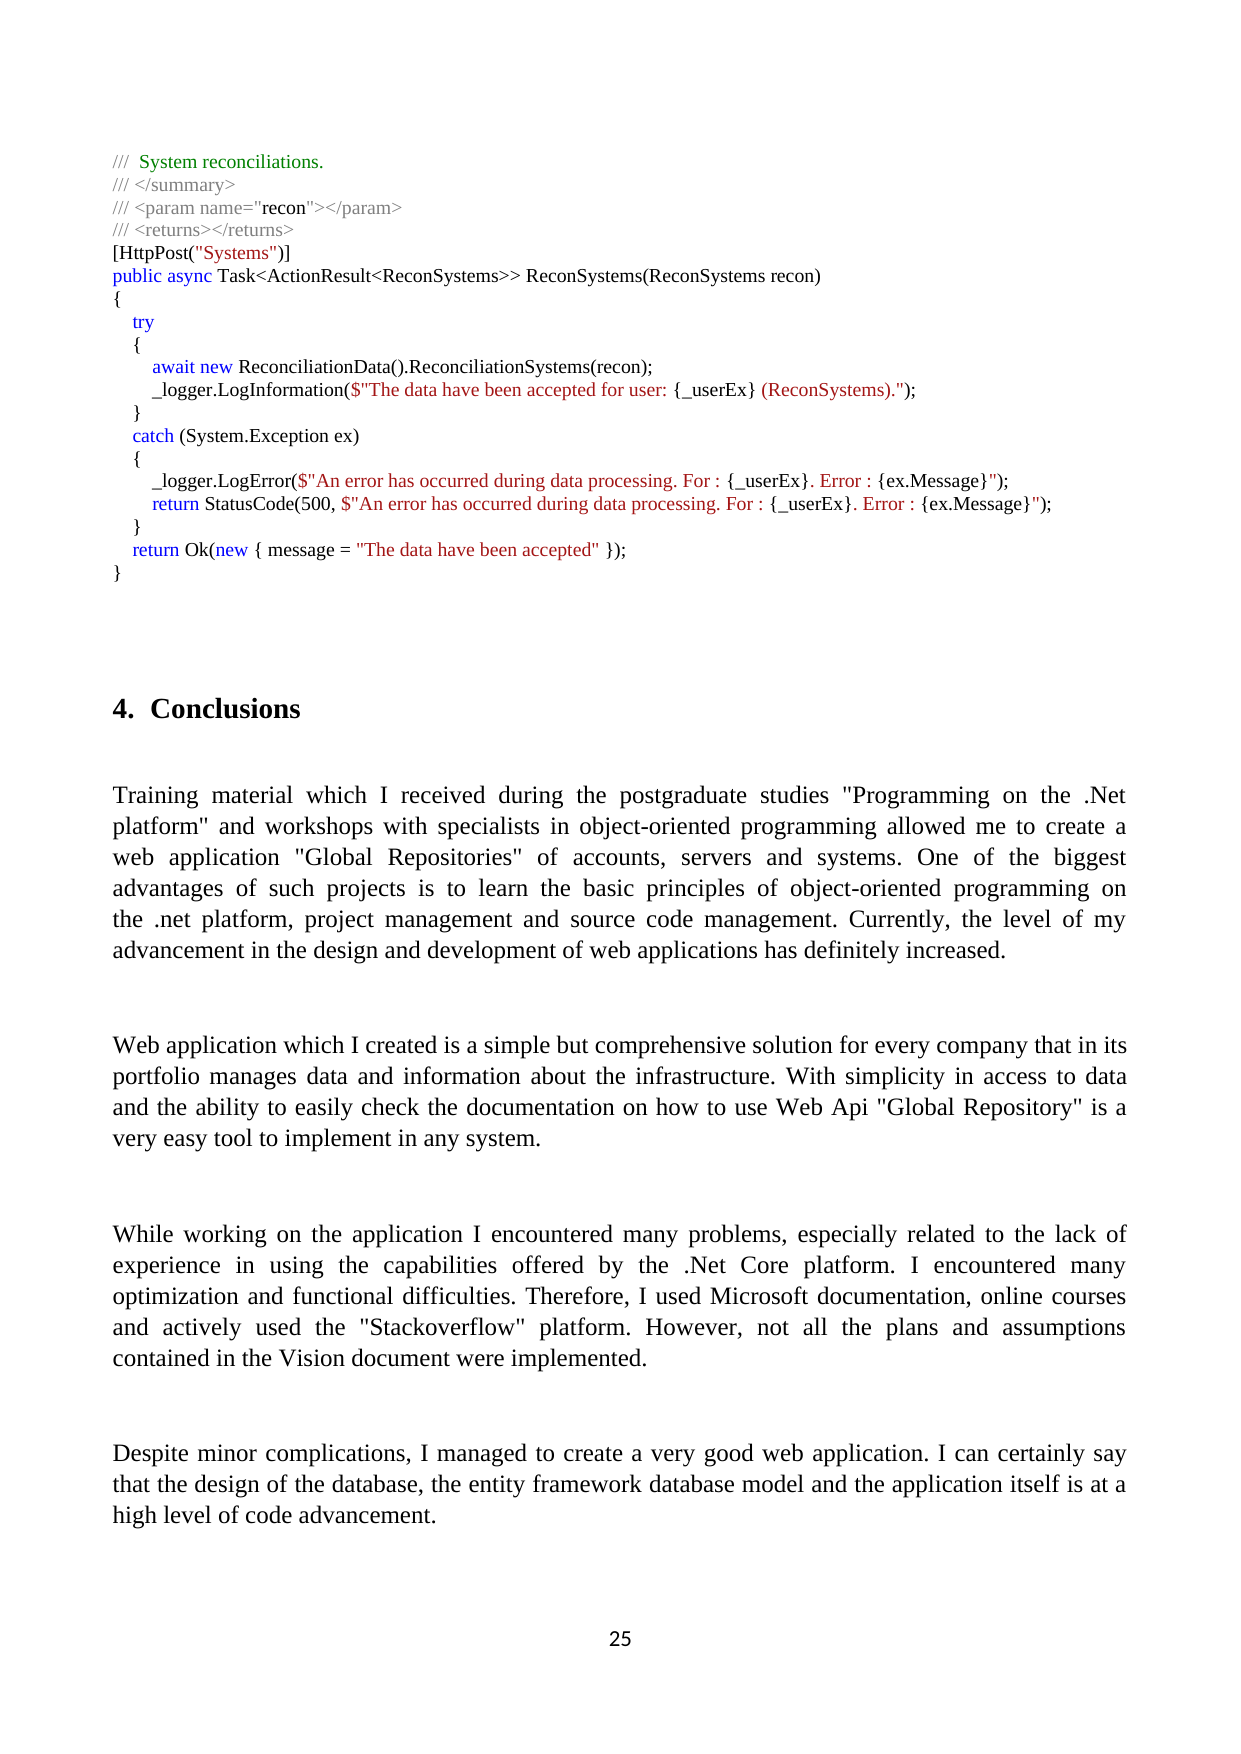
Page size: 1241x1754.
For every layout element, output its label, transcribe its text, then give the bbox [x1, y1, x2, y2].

text { [112, 332, 1128, 355]
text Despite minor complications, I managed to create a very good web application. I can certainly say that the design of the database, the entity framework database model and the application itself is at a high level of code advancement. [112, 1438, 1128, 1529]
text Training material which I received during the postgraduate studies "Programming on the .Net platform" and workshops with specialists in object-oriented programming allowed me to create a web application "Global Repositories" of accounts, servers and systems. One of the biggest advantages of such projects is to learn the basic principles of object-oriented programming on the .net platform, project management and source code management. Currently, the level of my advancement in the design and development of web applications has definitely increased. [112, 780, 1128, 964]
text await new ReconciliationData().ReconciliationSystems(recon); [112, 355, 1128, 378]
text } [112, 515, 1128, 538]
text return StatusCode(500, $"An error has occurred during data processing. For : {_userEx}. Error : {ex.Message}"); [112, 492, 1128, 515]
text /// </summary> [112, 173, 1128, 196]
text { [112, 287, 1128, 310]
text While working on the application I encountered many problems, especially related to the lack of experience in using the capabilities offered by the .Net Core platform. I encountered many optimization and functional difficulties. Therefore, I used Microsoft documentation, online courses and actively used the "Stackoverflow" platform. However, not all the plans and assumptions contained in the Vision document were implemented. [112, 1219, 1128, 1372]
text Web application which I created is a simple but comprehensive solution for every company that in its portfolio manages data and information about the infrastructure. With simplicity in access to data and the ability to easily check the documentation on how to use Web Api "Global Repository" is a very easy tool to implement in any system. [112, 1030, 1128, 1152]
text _logger.LogInformation($"The data have been accepted for user: {_userEx} (ReconSystems)."); [112, 378, 1128, 401]
text [HttpPost("Systems")] [112, 241, 1128, 264]
list Conclusions [112, 691, 1128, 724]
text /// System reconciliations. [112, 150, 1128, 173]
text /// <returns></returns> [112, 218, 1128, 241]
text } [112, 561, 1128, 583]
text } [112, 401, 1128, 424]
text _logger.LogError($"An error has occurred during data processing. For : {_userEx}. Error : {ex.Message}"); [112, 469, 1128, 492]
text /// <param name="recon"></param> [112, 196, 1128, 218]
text catch (System.Exception ex) [112, 424, 1128, 447]
text public async Task<ActionResult<ReconSystems>> ReconSystems(ReconSystems recon) [112, 264, 1128, 287]
text try [112, 310, 1128, 332]
text { [112, 447, 1128, 469]
text return Ok(new { message = "The data have been accepted" }); [112, 538, 1128, 561]
